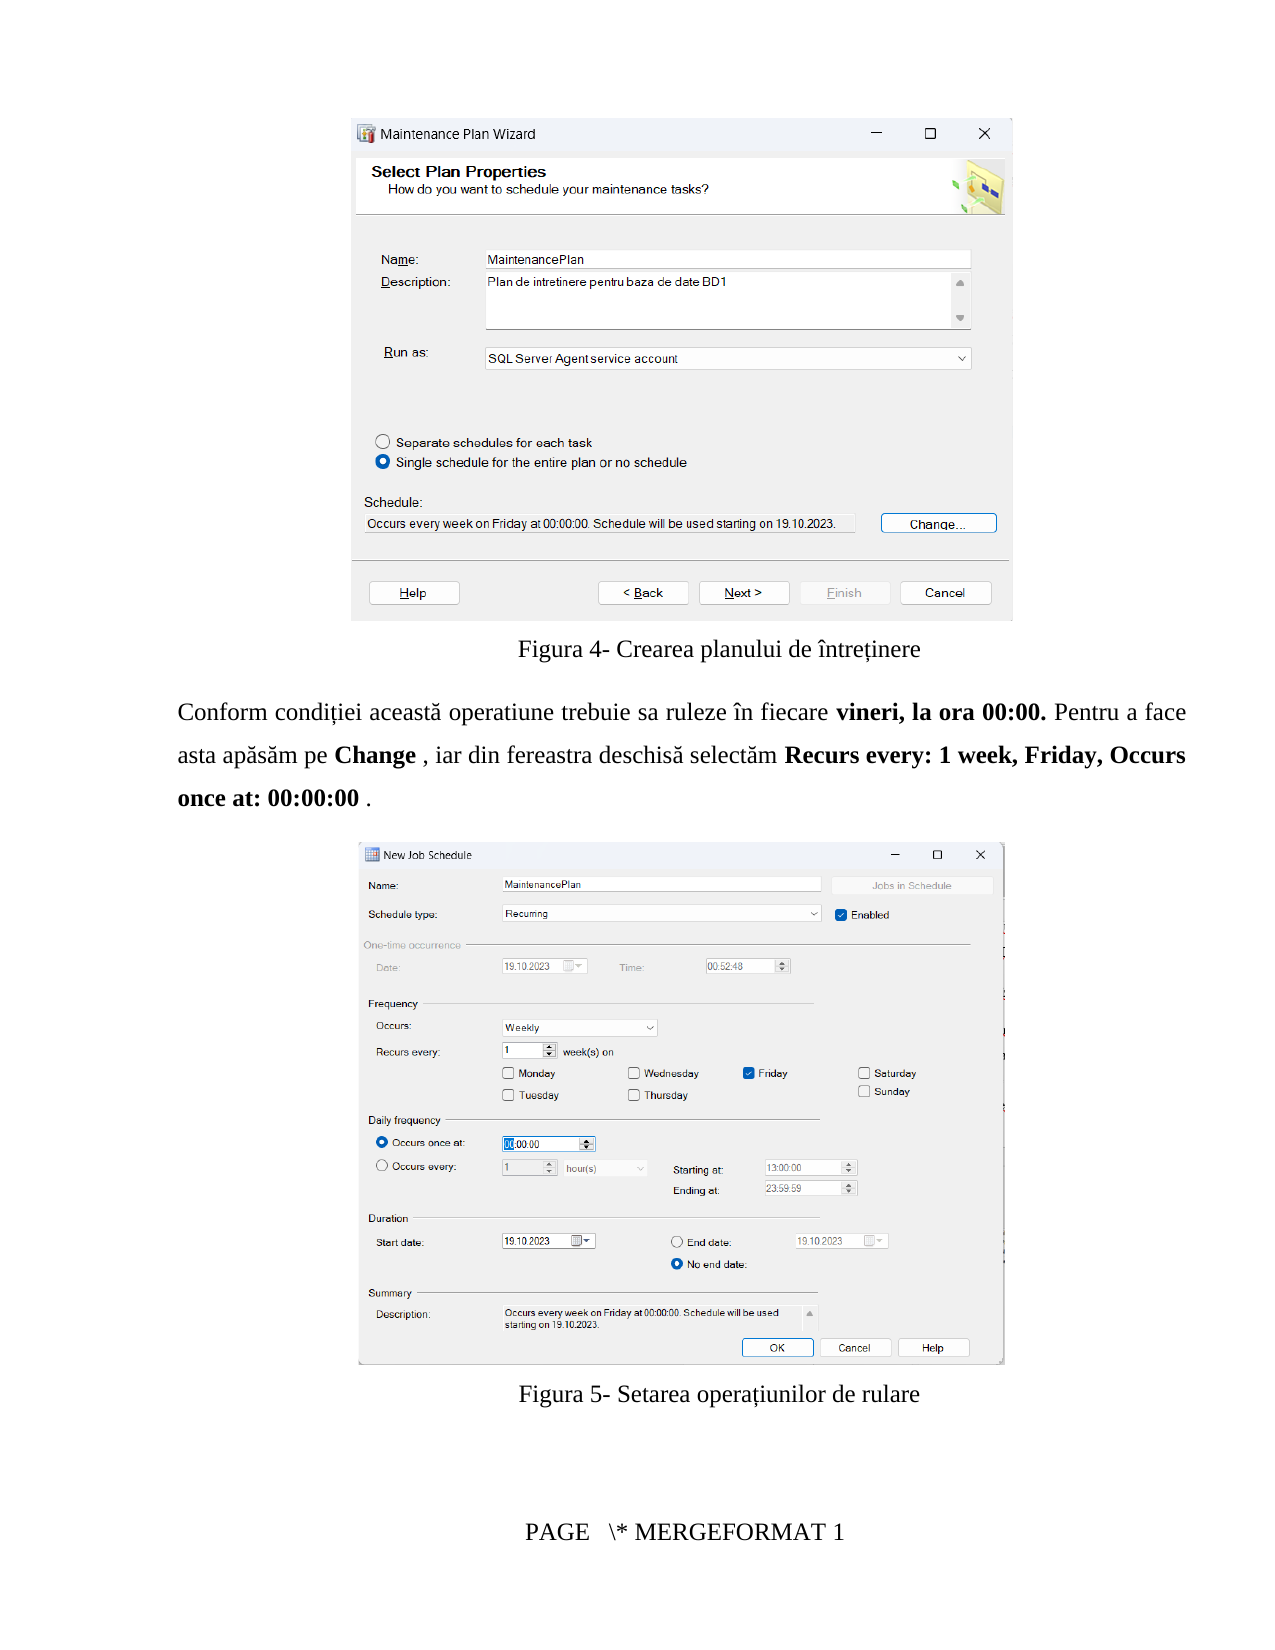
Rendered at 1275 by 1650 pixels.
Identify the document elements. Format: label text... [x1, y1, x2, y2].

text Figura 5- Setarea operațiunilor de rulare [177, 1379, 1186, 1407]
picture [351, 118, 1013, 621]
text Conform condiției această operatiune trebuie sa ruleze în fiecare vineri, la ora 00:00. Pentru a face asta apăsăm pe Change , iar din fereastra deschisă selectăm Recurs every: 1 week, Friday, Occurs once at: 00:00:00 . [177, 697, 1186, 812]
picture [358, 842, 1005, 1365]
text Figura 4- Crearea planului de întreținere [177, 634, 1186, 663]
